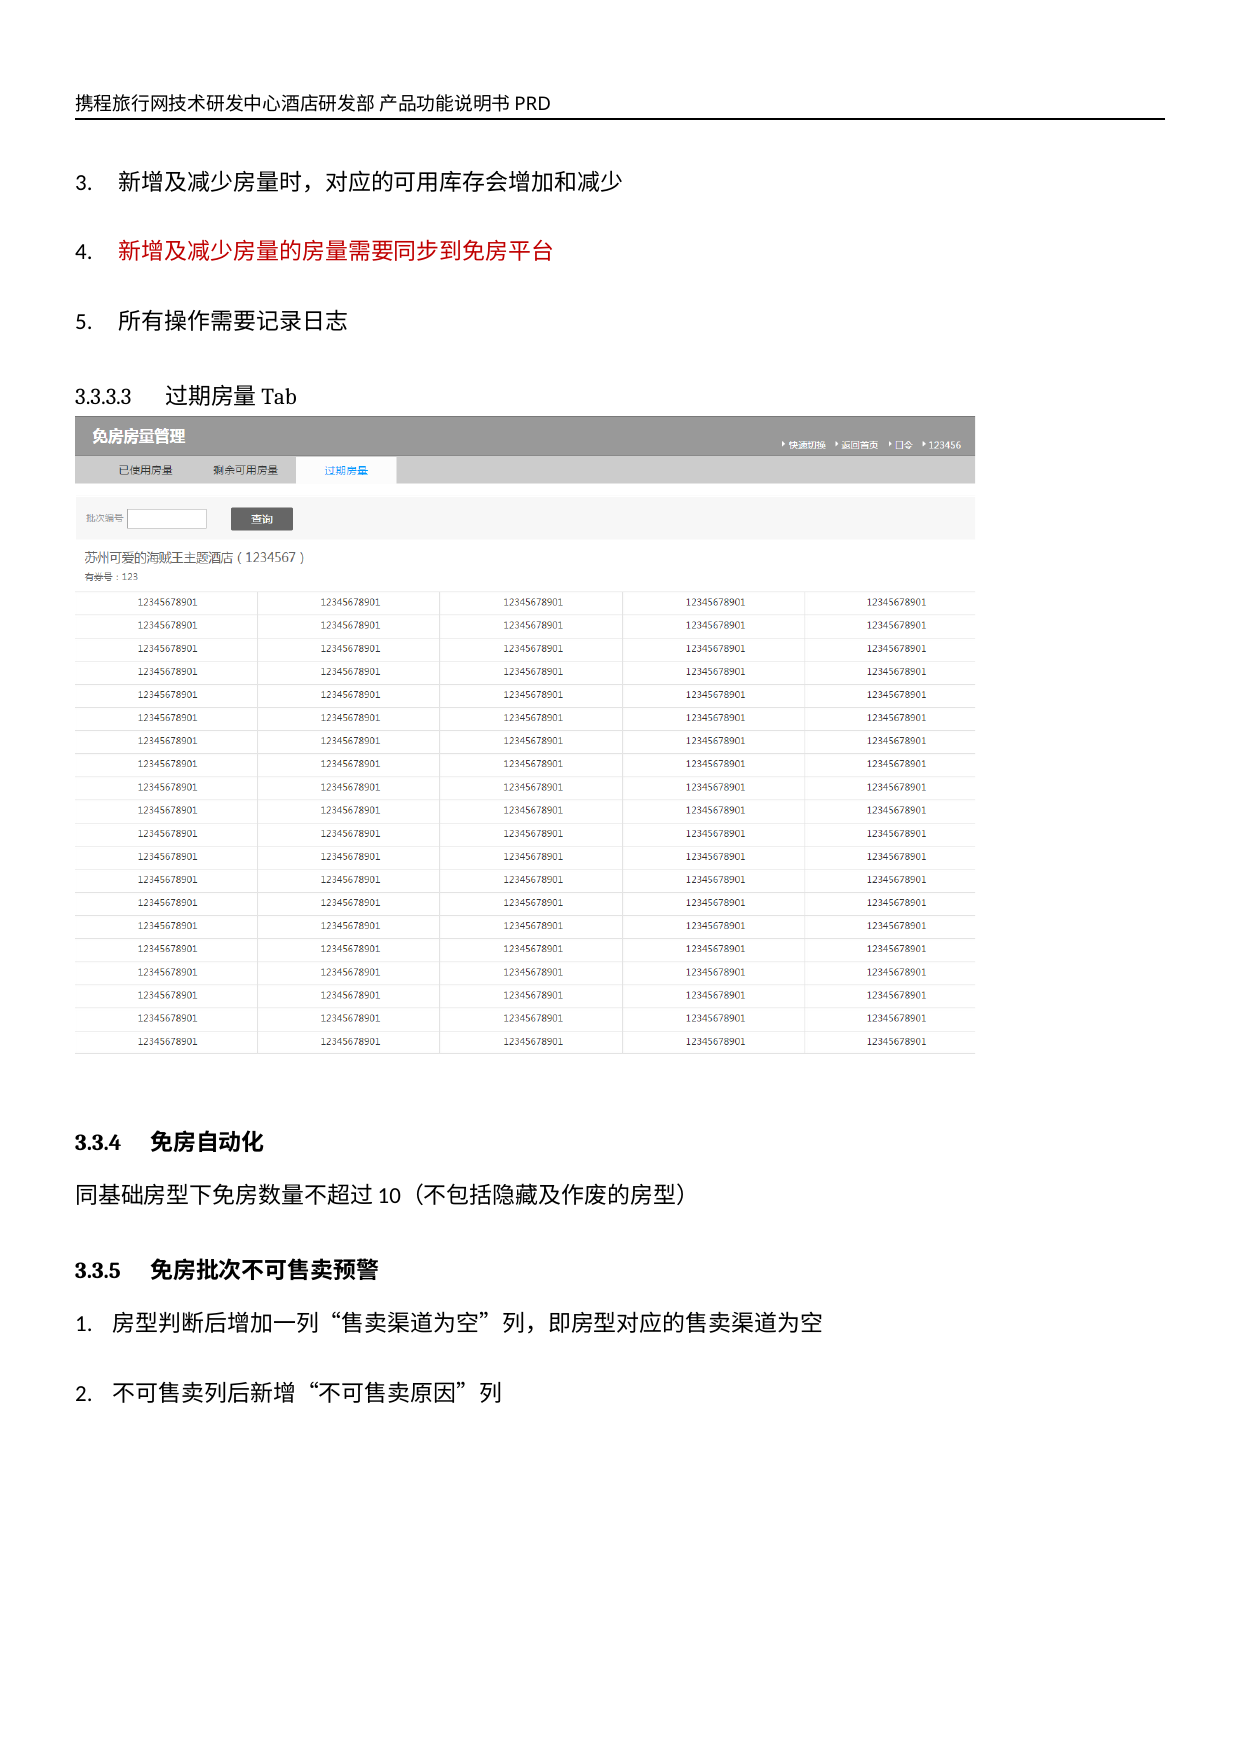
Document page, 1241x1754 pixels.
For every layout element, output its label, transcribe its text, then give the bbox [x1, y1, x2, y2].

text 同基础房型下免房数量不超过10（不包括隐藏及作废的房型） [75, 1161, 1165, 1226]
list 新增及减少房量时，对应的可用库存会增加和减少 [75, 147, 1165, 212]
list 房型判断后增加一列“售卖渠道为空”列，即房型对应的售卖渠道为空 [75, 1289, 1165, 1354]
subtitle 免房批次不可售卖预警 [75, 1252, 1165, 1285]
picture [75, 416, 976, 1071]
subtitle 免房自动化 [75, 1124, 1165, 1157]
subtitle 过期房量Tab [75, 378, 1165, 411]
list 所有操作需要记录日志 [75, 287, 1165, 352]
list 不可售卖列后新增“不可售卖原因”列 [75, 1359, 1165, 1424]
list 新增及减少房量的房量需要同步到免房平台 [75, 217, 1165, 282]
